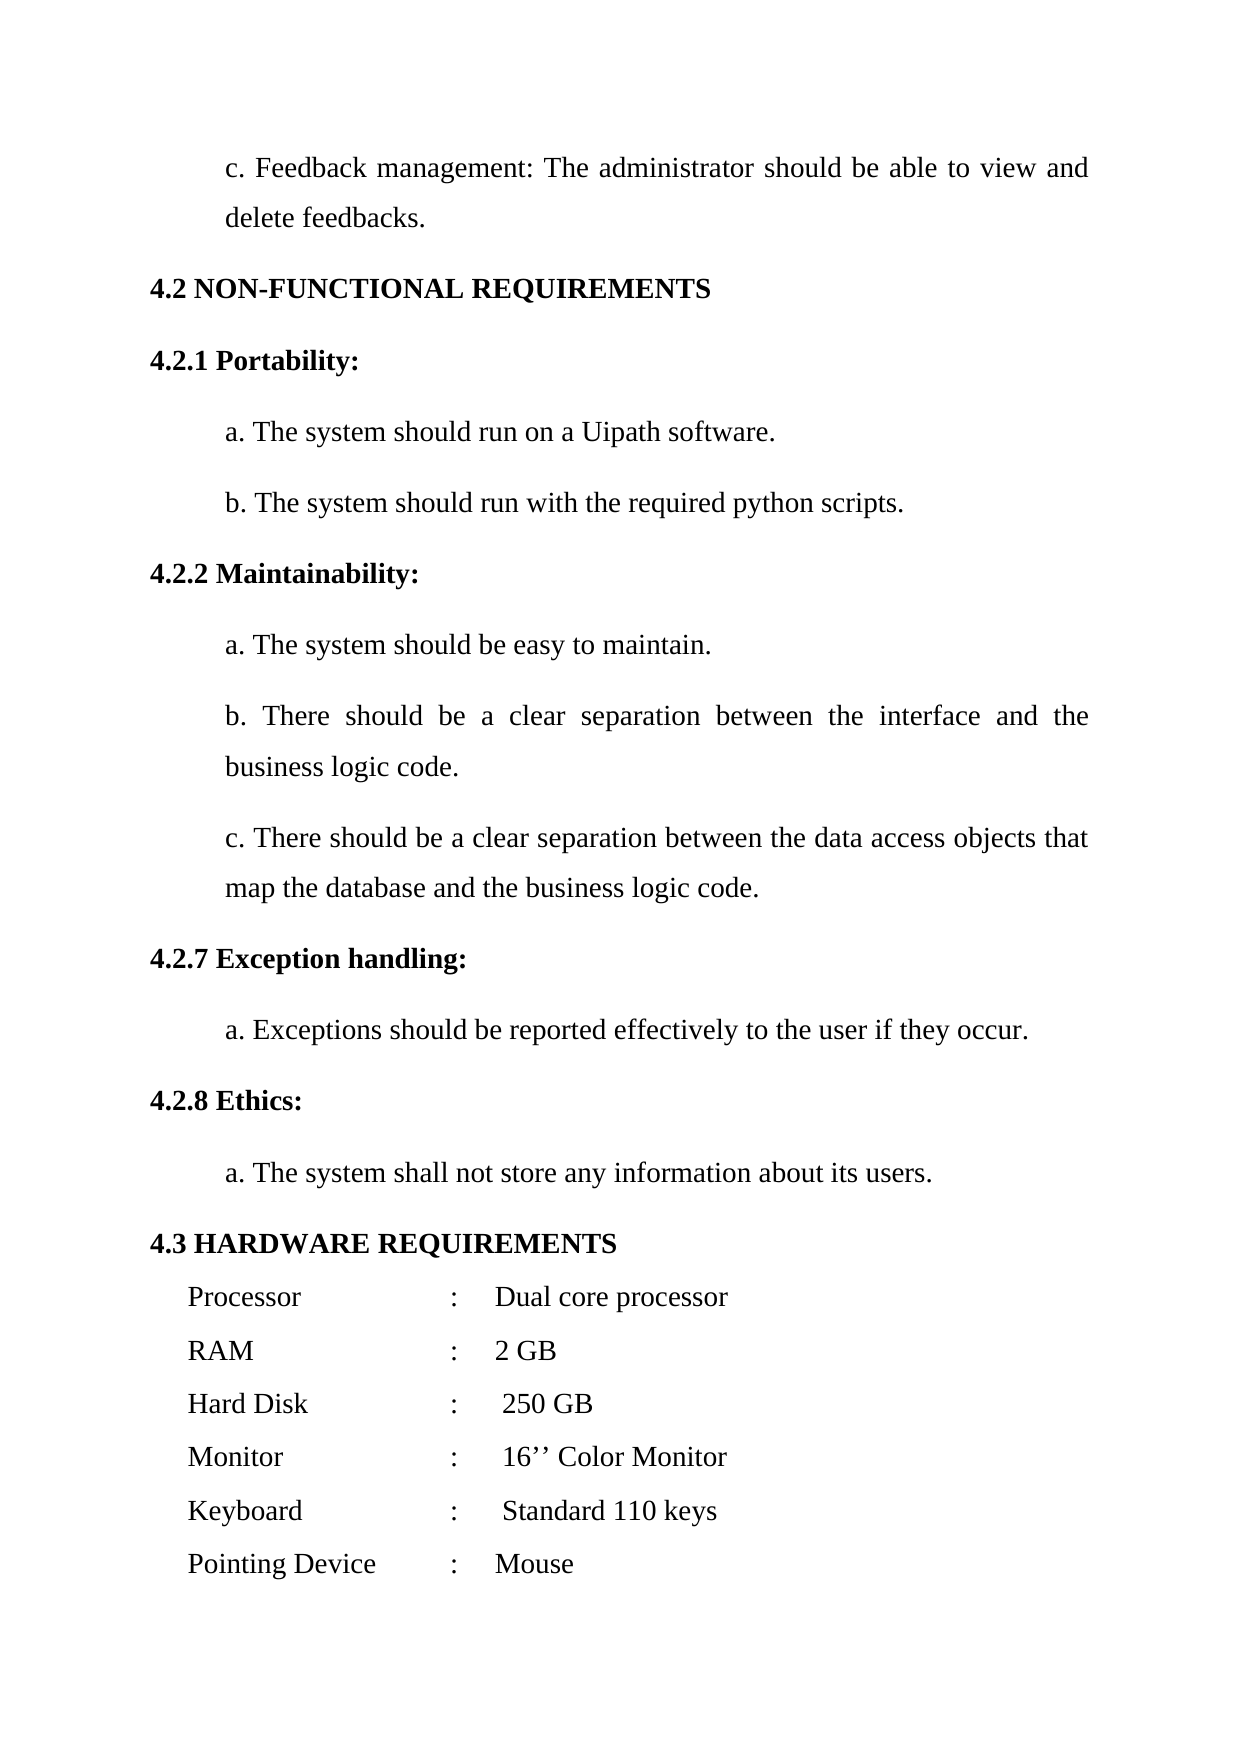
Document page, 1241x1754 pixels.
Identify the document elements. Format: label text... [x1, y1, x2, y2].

text Hard Disk : 250 GB [187, 1386, 1090, 1420]
text a. The system should be easy to maintain. [225, 627, 1090, 661]
text c. There should be a clear separation between the data access objects that map the database and the business logic code. [225, 820, 1090, 904]
text 4.2 NON-FUNCTIONAL REQUIREMENTS [150, 271, 1090, 305]
text Monitor : 16’’ Color Monitor [187, 1439, 1090, 1473]
text a. Exceptions should be reported effectively to the user if they occur. [225, 1012, 1090, 1046]
text a. The system shall not store any information about its users. [225, 1155, 1090, 1188]
text 4.2.8 Ethics: [150, 1083, 1090, 1117]
text Processor : Dual core processor [187, 1279, 1090, 1313]
text 4.2.7 Exception handling: [150, 941, 1090, 975]
text a. The system should run on a Uipath software. [225, 414, 1090, 447]
text c. Feedback management: The administrator should be able to view and delete feedbacks. [225, 150, 1090, 234]
text 4.3 HARDWARE REQUIREMENTS [150, 1226, 1090, 1259]
text b. There should be a clear separation between the interface and the business logic code. [225, 698, 1090, 782]
text 4.2.2 Maintainability: [150, 556, 1090, 589]
text Pointing Device : Mouse [187, 1546, 1090, 1580]
text Keyboard : Standard 110 keys [187, 1493, 1090, 1527]
text RAM : 2 GB [187, 1333, 1090, 1366]
text b. The system should run with the required python scripts. [225, 485, 1090, 518]
text 4.2.1 Portability: [150, 343, 1090, 376]
